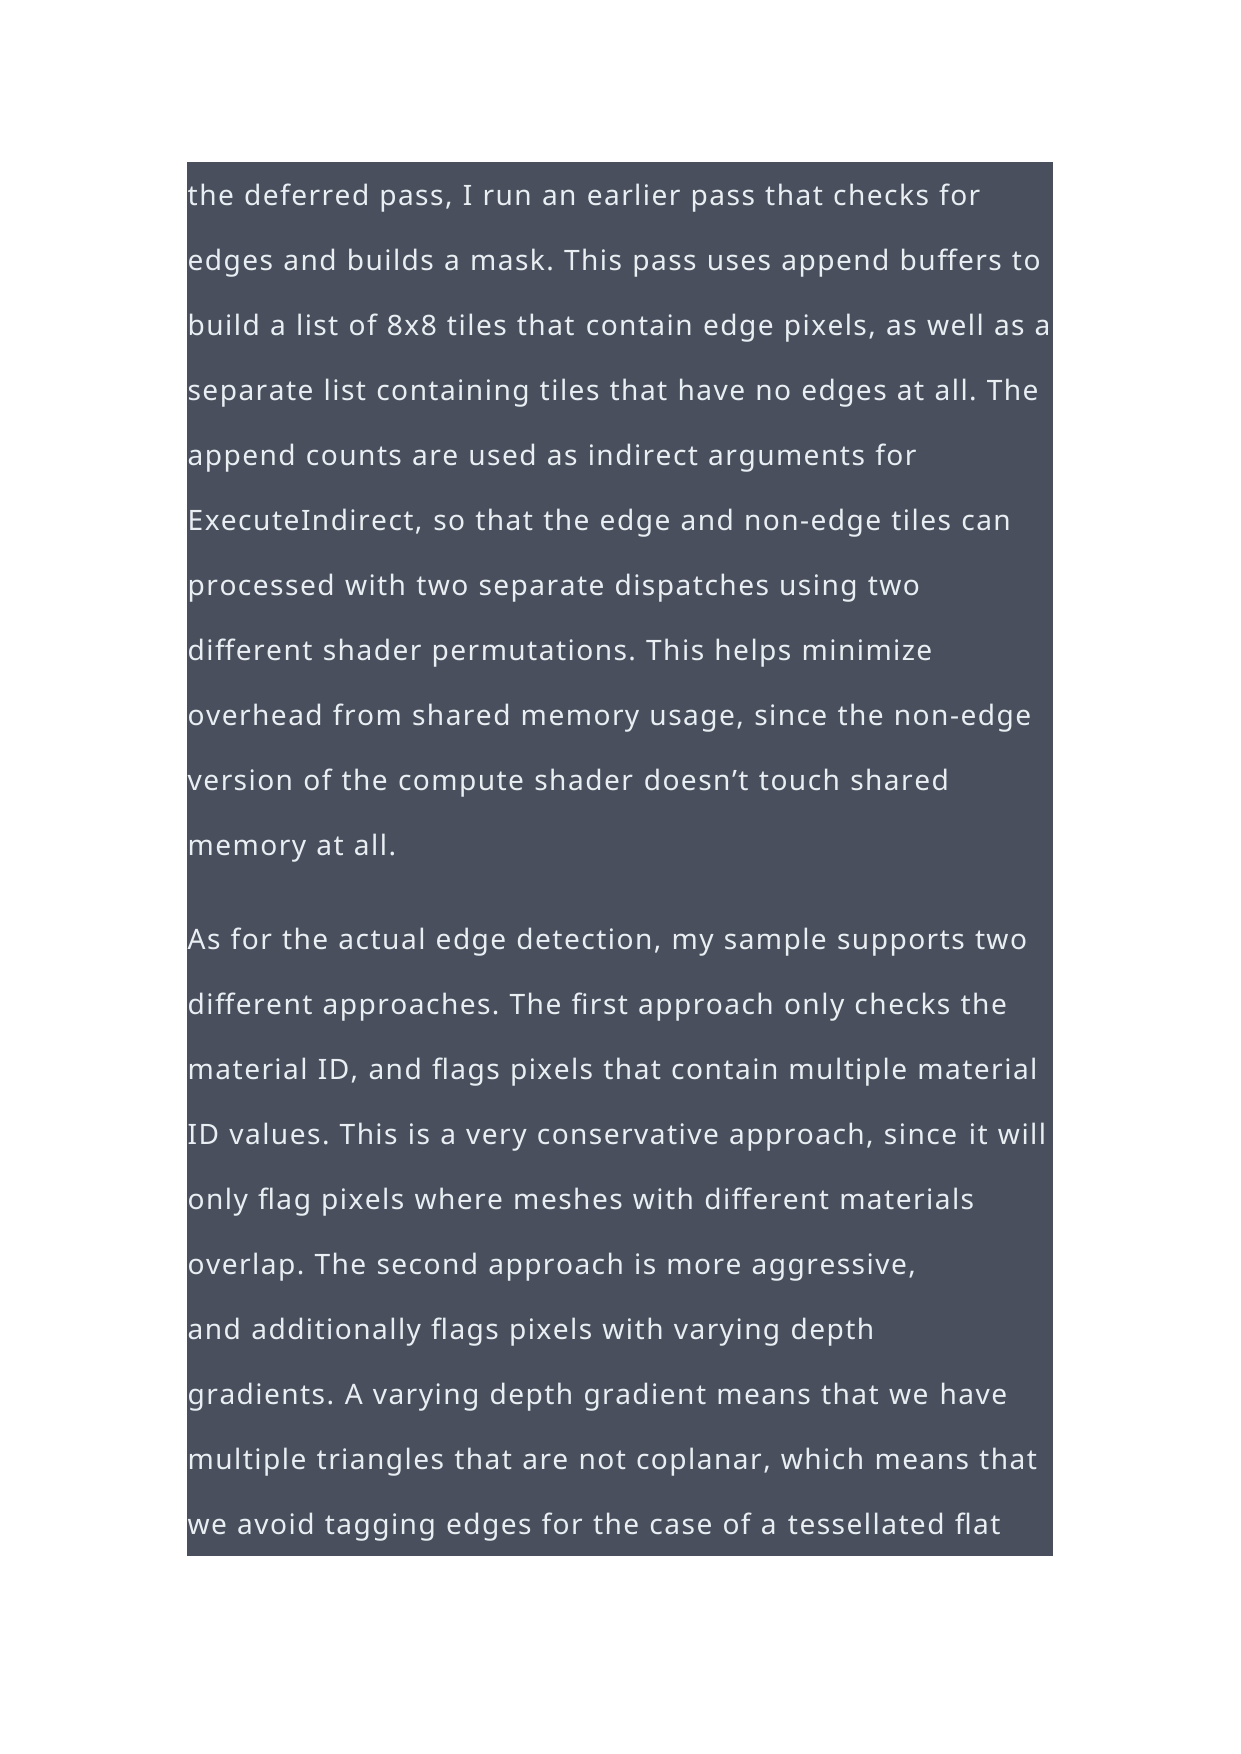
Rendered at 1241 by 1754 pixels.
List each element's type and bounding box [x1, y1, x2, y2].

text [187, 162, 1053, 877]
text [187, 906, 1053, 1556]
